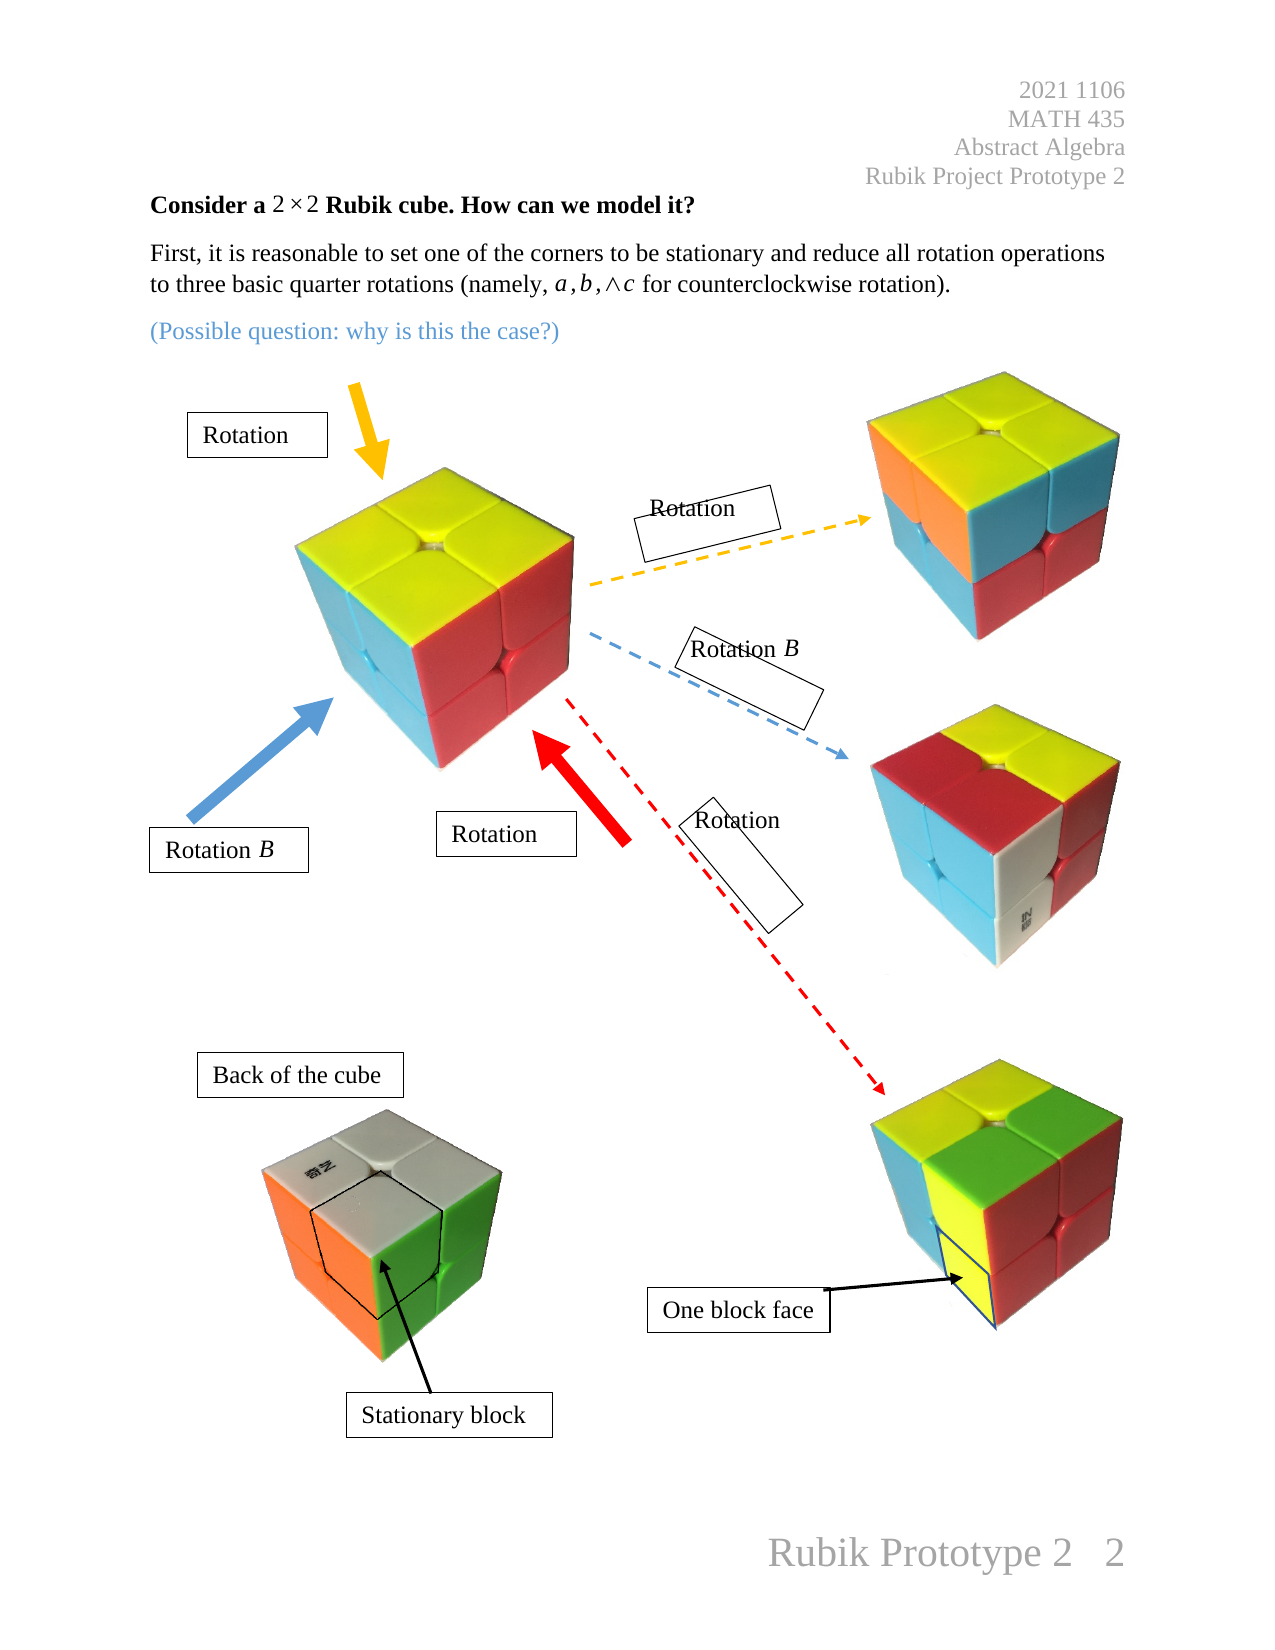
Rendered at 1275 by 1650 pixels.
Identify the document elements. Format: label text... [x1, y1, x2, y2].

text Consider a Rubik cube. How can we model it? [150, 190, 1125, 219]
picture [255, 1105, 508, 1369]
text First, it is reasonable to set one of the corners to be stationary and reduce all rotation operations to three basic quarter rotations (namely, for counterclockwise rotation). [150, 238, 1125, 297]
picture [867, 1054, 1125, 1333]
picture [861, 365, 1125, 648]
picture [290, 461, 582, 778]
picture [866, 698, 1125, 975]
picture [939, 1232, 993, 1322]
text (Possible question: why is this the case?) [150, 316, 1125, 345]
